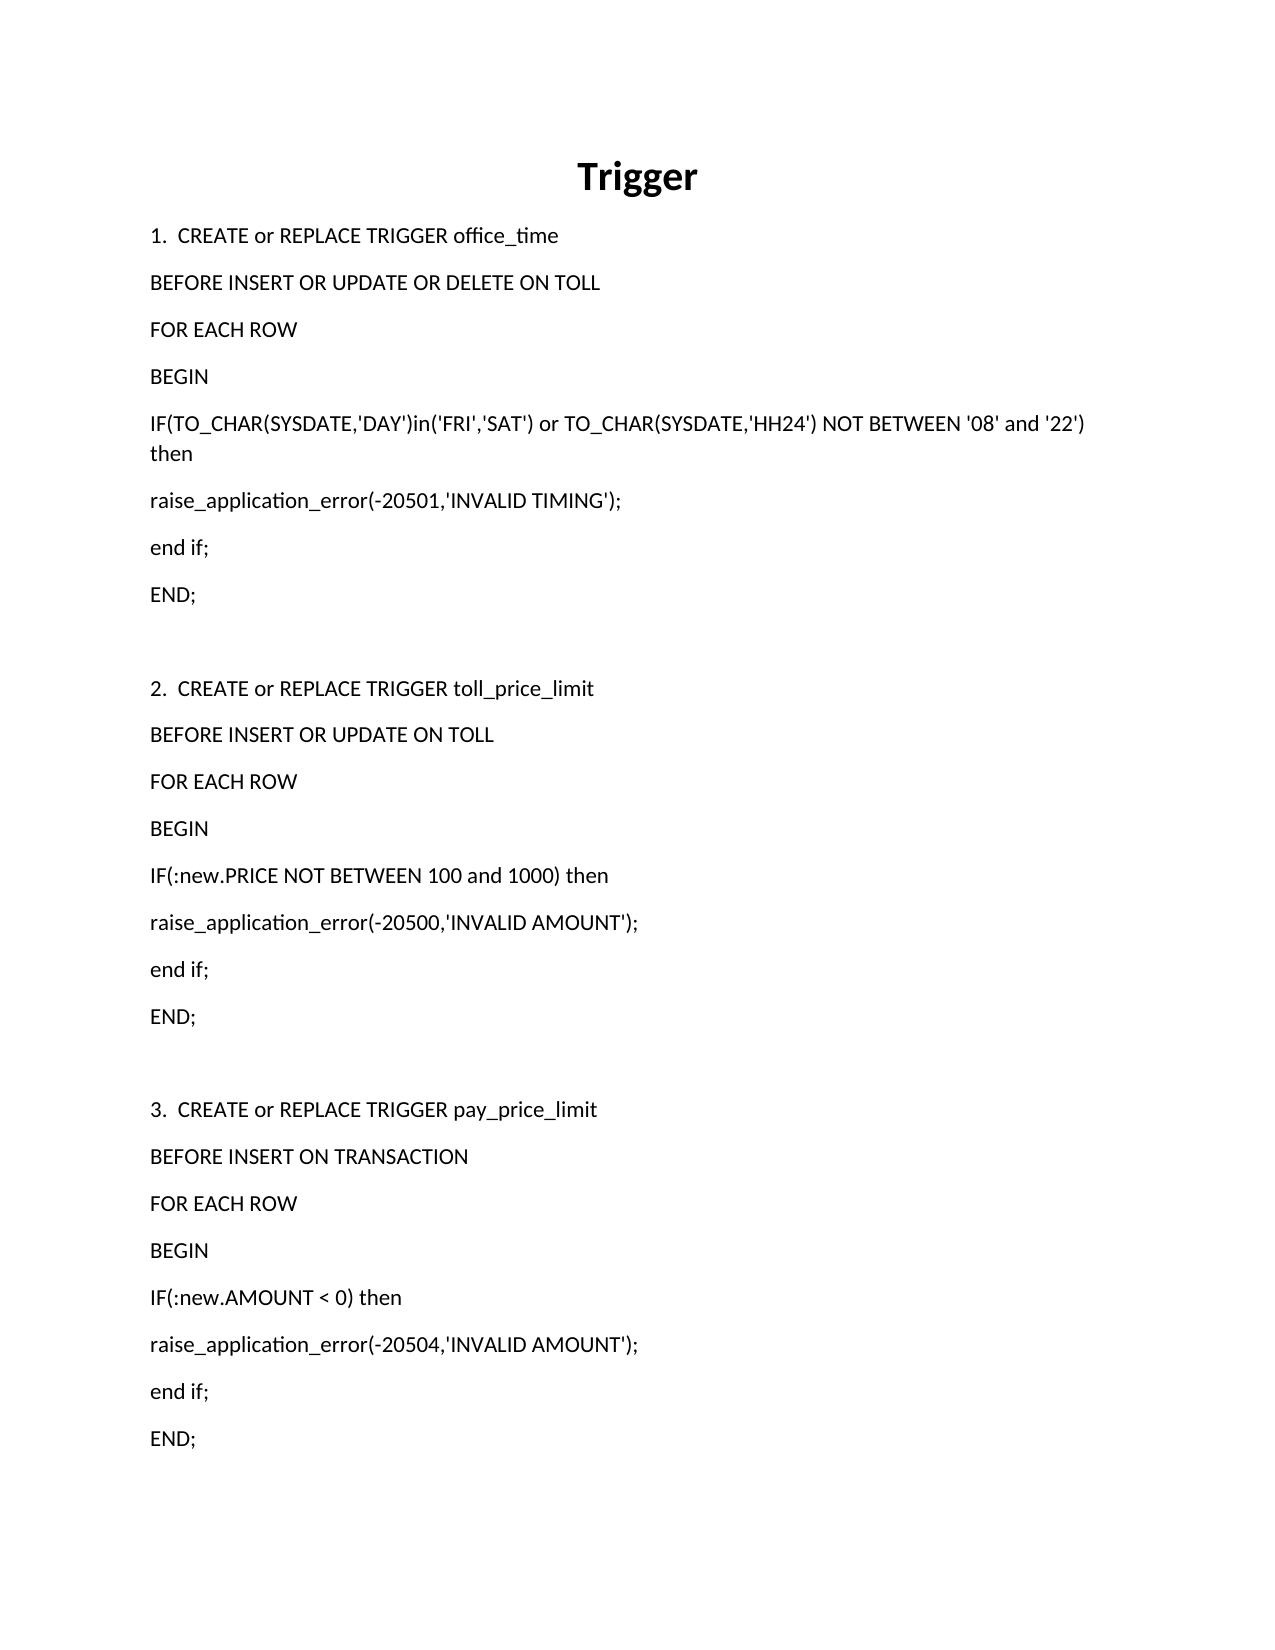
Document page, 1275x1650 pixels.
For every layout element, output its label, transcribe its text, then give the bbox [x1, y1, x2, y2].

text IF(:new.AMOUNT < 0) then [150, 1283, 1125, 1311]
text raise_application_error(-20501,'INVALID TIMING'); [150, 486, 1125, 514]
text 2. CREATE or REPLACE TRIGGER toll_price_limit [150, 674, 1125, 702]
text BEGIN [150, 362, 1125, 390]
text raise_application_error(-20504,'INVALID AMOUNT'); [150, 1330, 1125, 1358]
text 3. CREATE or REPLACE TRIGGER pay_price_limit [150, 1096, 1125, 1123]
text BEFORE INSERT ON TRANSACTION [150, 1142, 1125, 1170]
text 1. CREATE or REPLACE TRIGGER office_time [150, 222, 1125, 249]
text raise_application_error(-20500,'INVALID AMOUNT'); [150, 908, 1125, 936]
text FOR EACH ROW [150, 1189, 1125, 1217]
text END; [150, 580, 1125, 608]
text BEFORE INSERT OR UPDATE ON TOLL [150, 721, 1125, 748]
text BEGIN [150, 814, 1125, 842]
text BEFORE INSERT OR UPDATE OR DELETE ON TOLL [150, 268, 1125, 296]
text end if; [150, 1377, 1125, 1405]
text end if; [150, 533, 1125, 561]
text BEGIN [150, 1236, 1125, 1264]
text FOR EACH ROW [150, 315, 1125, 343]
text END; [150, 1002, 1125, 1030]
text FOR EACH ROW [150, 767, 1125, 795]
text END; [150, 1424, 1125, 1452]
text IF(:new.PRICE NOT BETWEEN 100 and 1000) then [150, 861, 1125, 889]
text Trigger [150, 150, 1125, 201]
text IF(TO_CHAR(SYSDATE,'DAY')in('FRI','SAT') or TO_CHAR(SYSDATE,'HH24') NOT BETWEEN '08' and '22') then [150, 409, 1125, 467]
text end if; [150, 955, 1125, 983]
